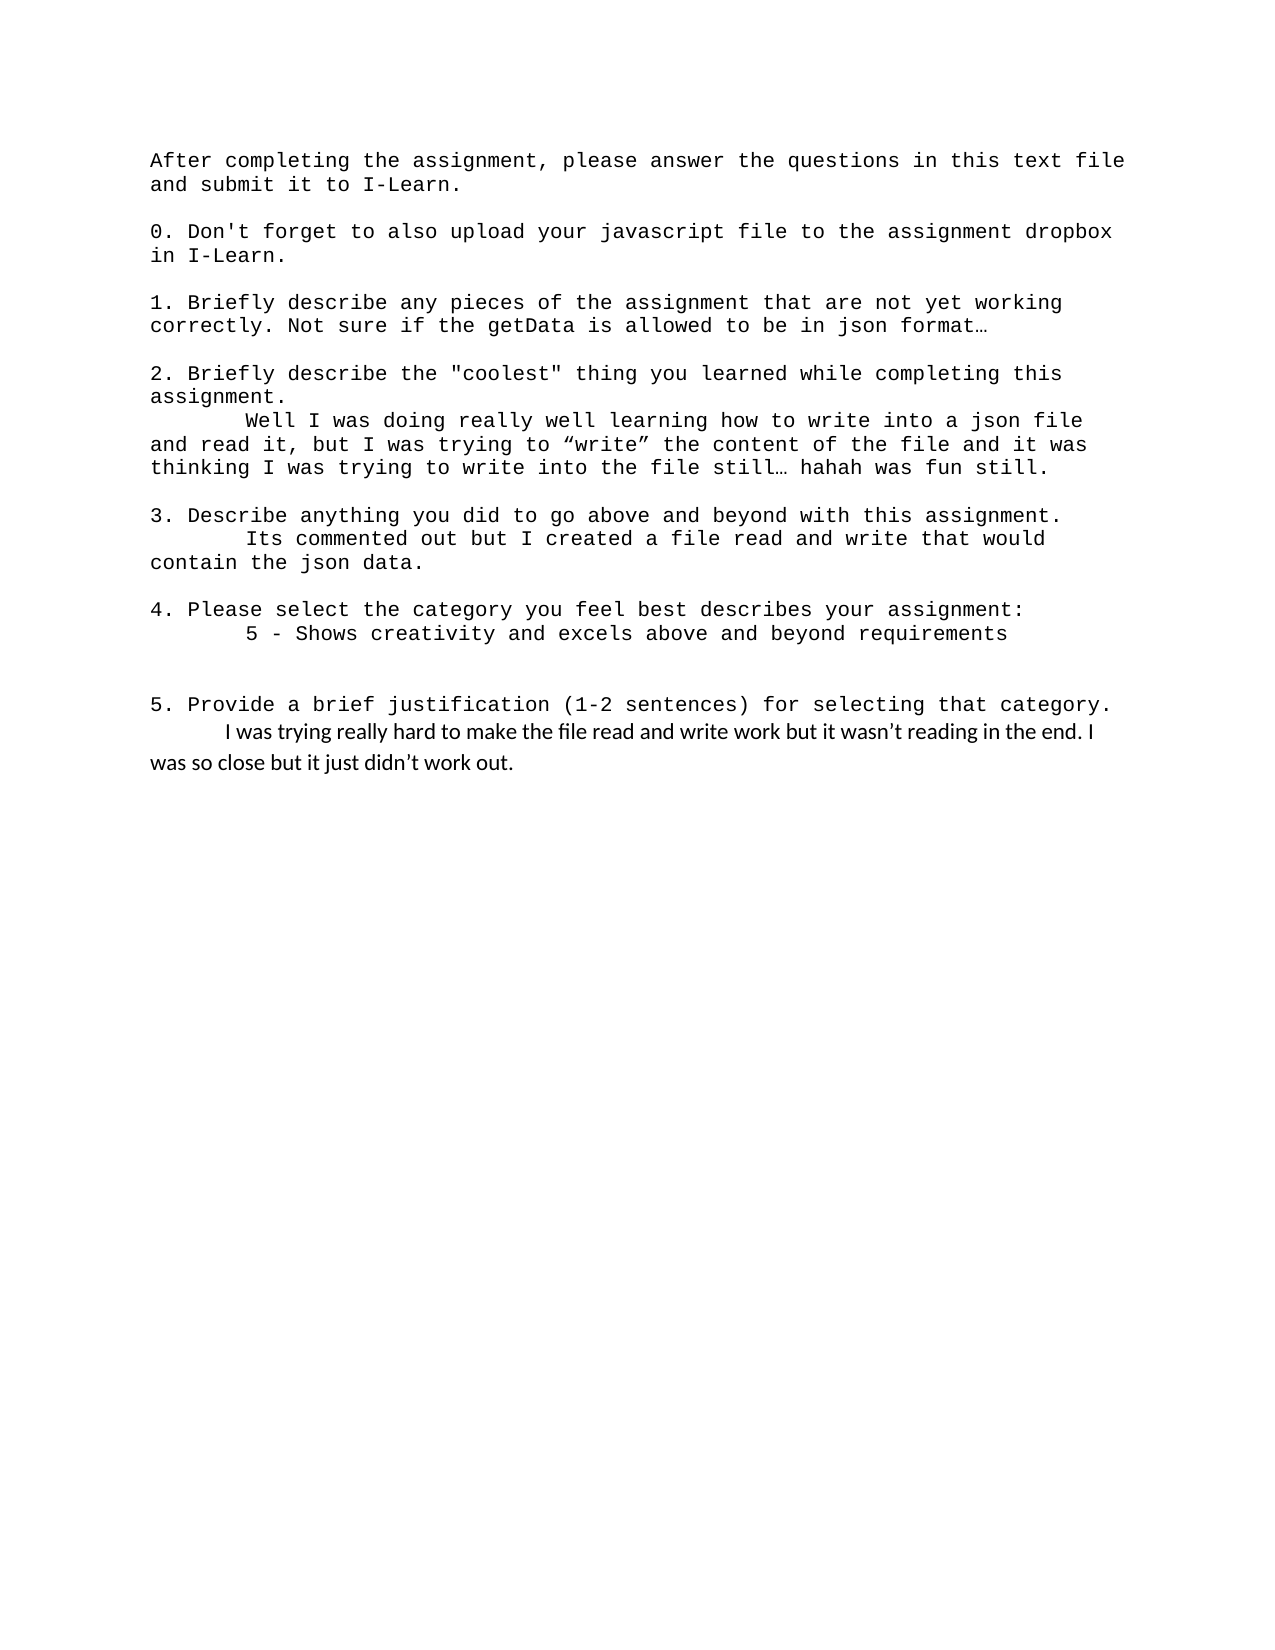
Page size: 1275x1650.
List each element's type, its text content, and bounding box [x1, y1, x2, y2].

text 2. Briefly describe the "coolest" thing you learned while completing this assignment. [150, 363, 1125, 410]
text Well I was doing really well learning how to write into a json file and read it, but I was trying to “write” the content of the file and it was thinking I was trying to write into the file still… hahah was fun still. [150, 410, 1125, 481]
text 4. Please select the category you feel best describes your assignment: [150, 599, 1125, 623]
text I was trying really hard to make the file read and write work but it wasn’t reading in the end. I was so close but it just didn’t work out. [150, 717, 1125, 776]
text 3. Describe anything you did to go above and beyond with this assignment. [150, 505, 1125, 528]
text After completing the assignment, please answer the questions in this text file and submit it to I-Learn. [150, 150, 1125, 197]
text 1. Briefly describe any pieces of the assignment that are not yet working correctly. Not sure if the getData is allowed to be in json format… [150, 292, 1125, 339]
text Its commented out but I created a file read and write that would contain the json data. [150, 528, 1125, 576]
text 5 - Shows creativity and excels above and beyond requirements [150, 623, 1125, 647]
text 0. Don't forget to also upload your javascript file to the assignment dropbox in I-Learn. [150, 221, 1125, 268]
text 5. Provide a brief justification (1-2 sentences) for selecting that category. [150, 694, 1125, 717]
